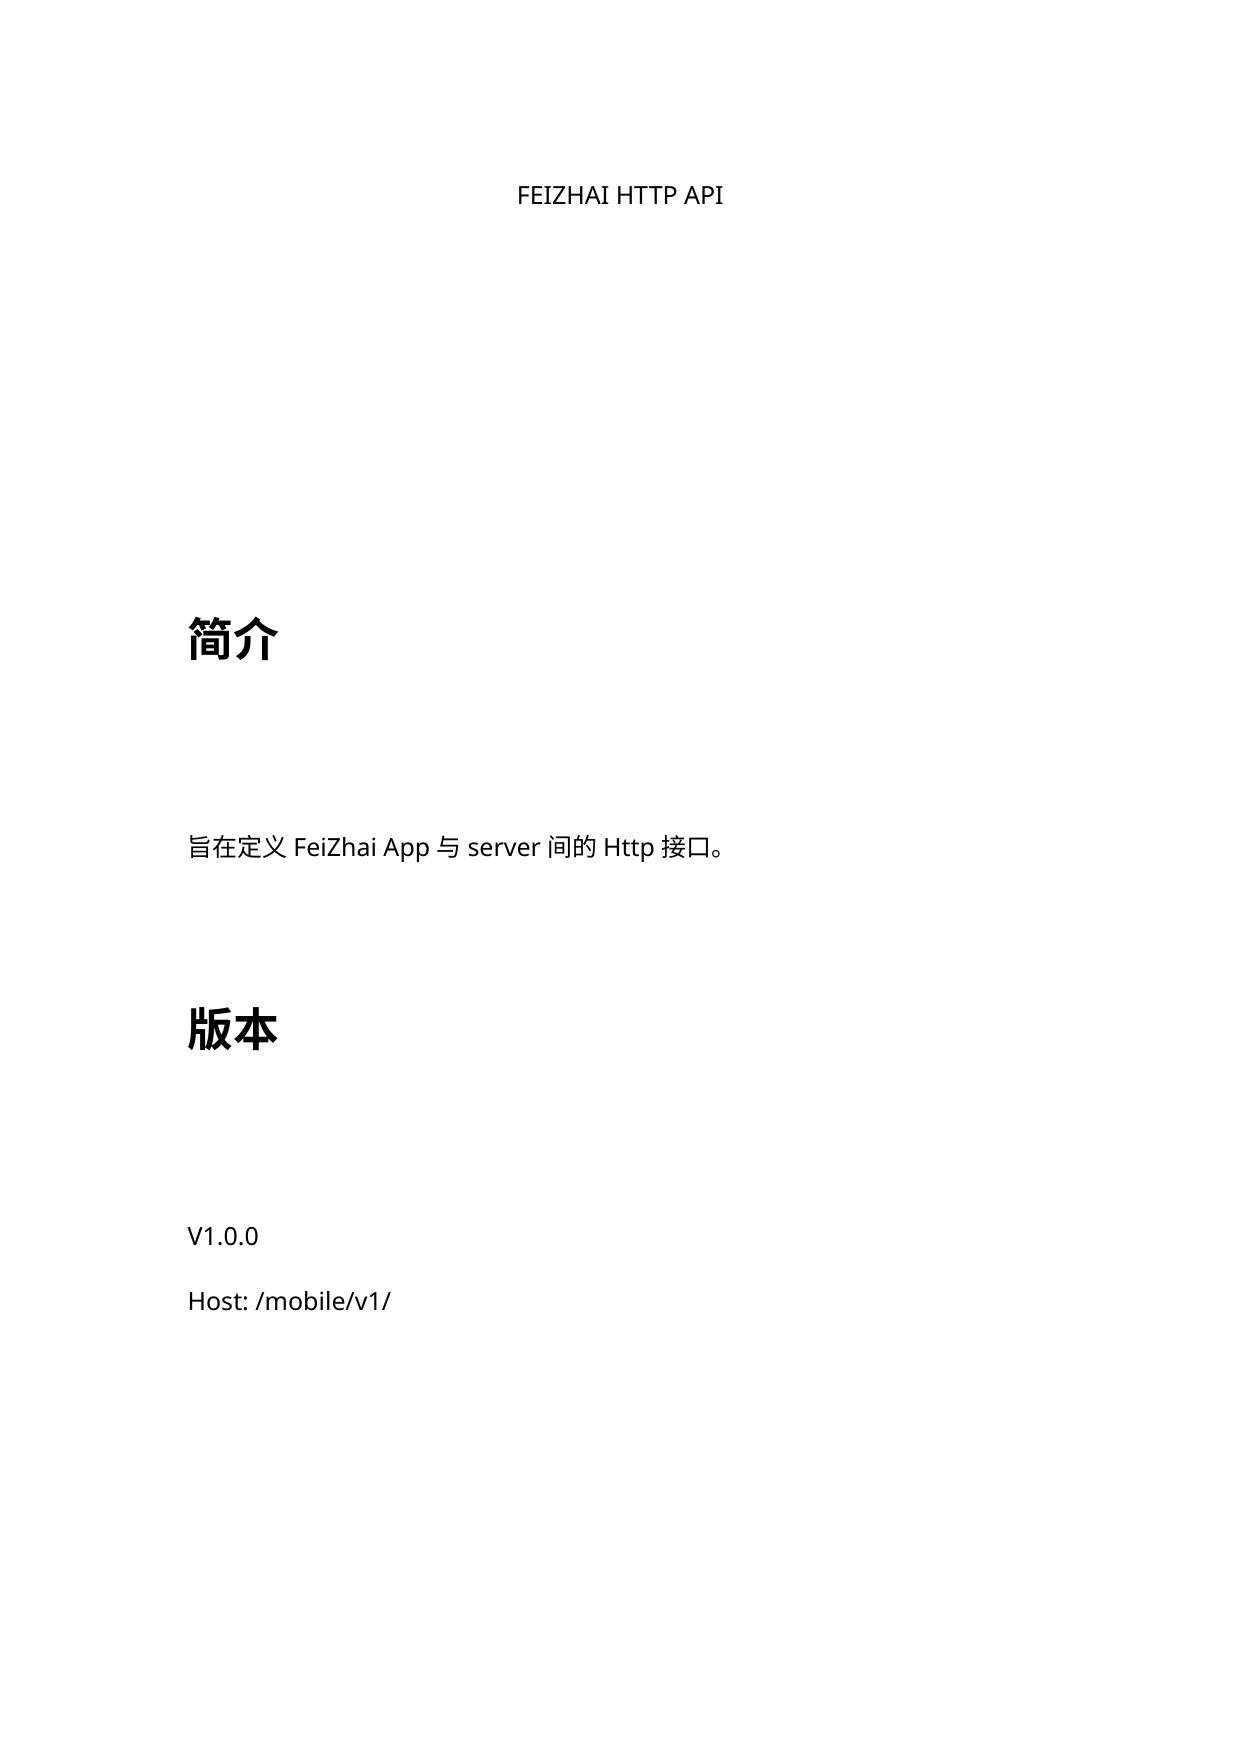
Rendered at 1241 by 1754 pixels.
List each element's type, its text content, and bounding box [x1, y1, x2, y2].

text 旨在定义 FeiZhai App 与 server 间的 Http 接口。 [187, 813, 1053, 878]
subtitle 简介 [187, 587, 1053, 685]
text Host: /mobile/v1/ [187, 1269, 1053, 1334]
text FEIZHAI HTTP API [187, 162, 1053, 227]
text V1.0.0 [187, 1204, 1053, 1269]
subtitle 版本 [187, 978, 1053, 1076]
